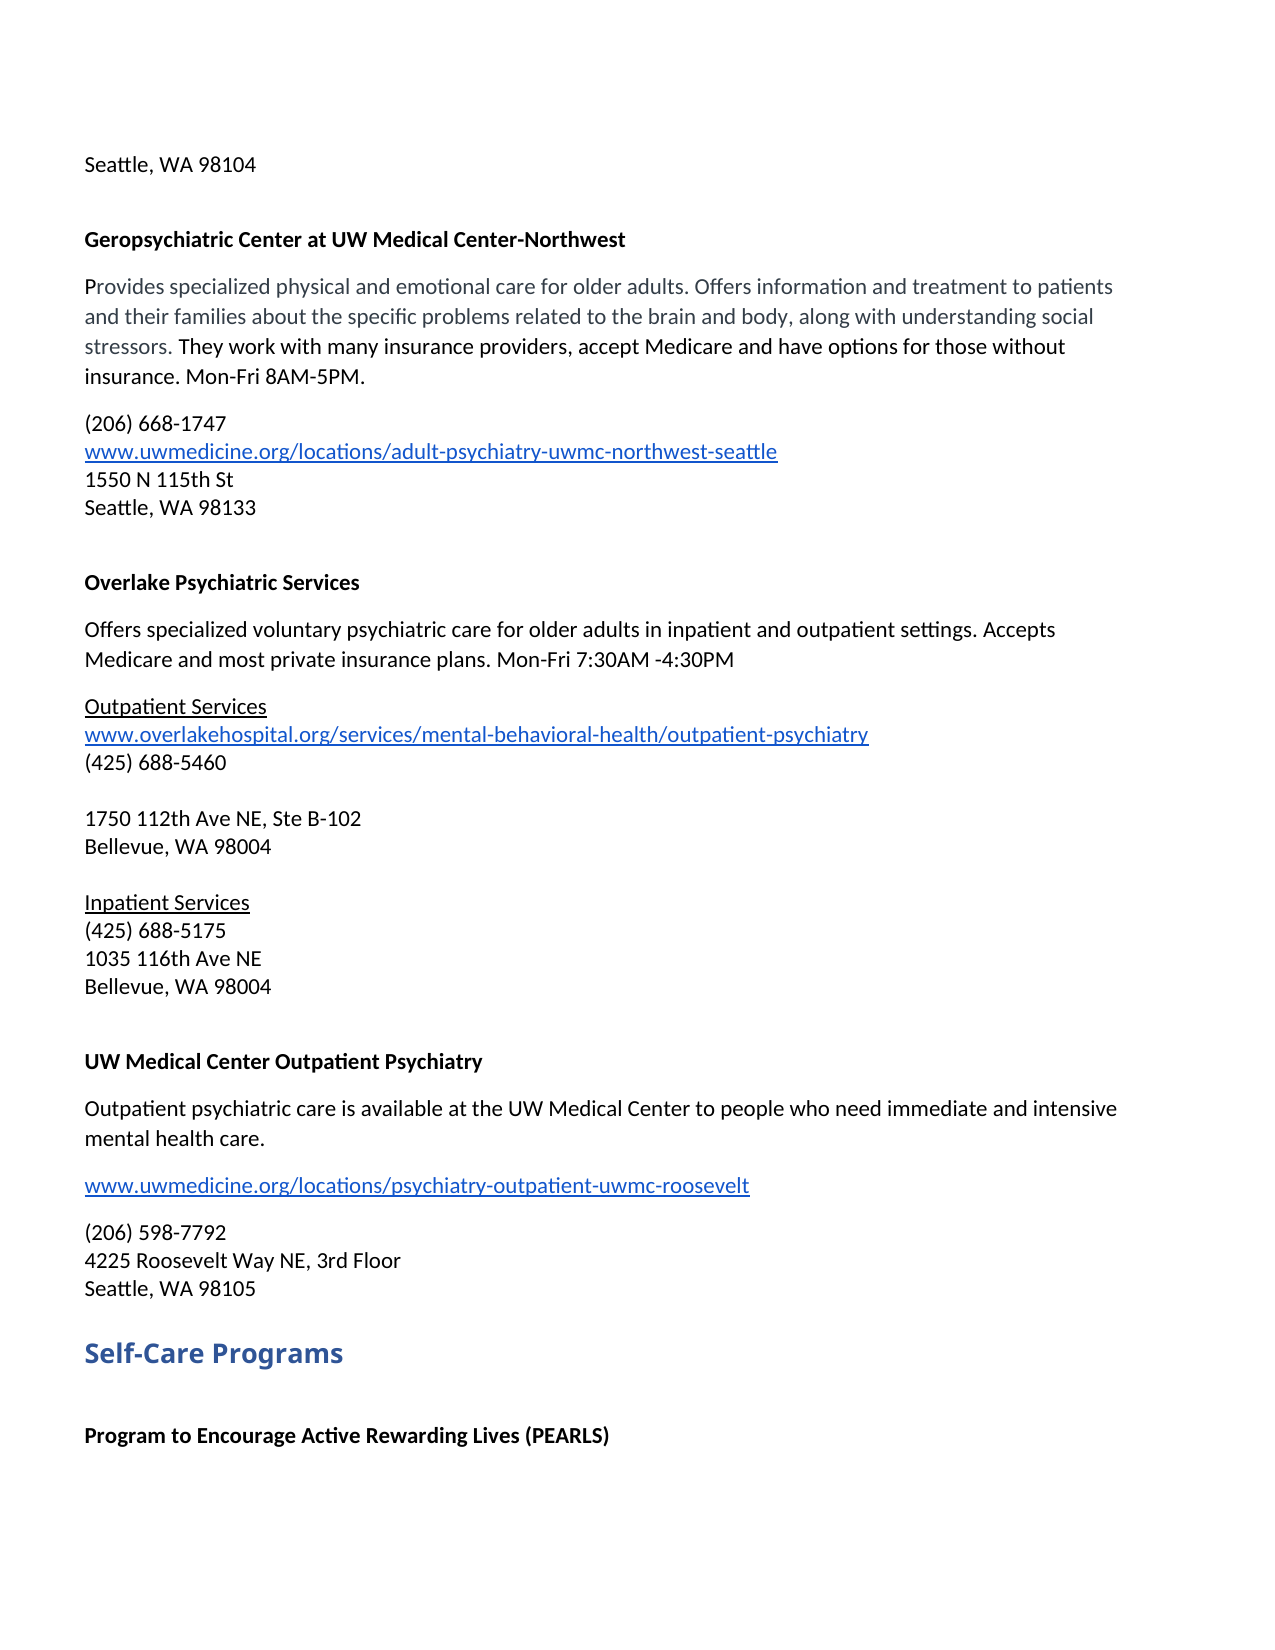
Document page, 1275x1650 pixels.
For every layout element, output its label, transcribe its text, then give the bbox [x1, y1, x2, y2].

text 1750 112th Ave NE, Ste B-102 [84, 804, 1125, 832]
text Geropsychiatric Center at UW Medical Center-Northwest [84, 225, 1125, 253]
text Outpatient psychiatric care is available at the UW Medical Center to people who need immediate and intensive mental health care. [84, 1094, 1125, 1152]
text (425) 688-5175 [84, 916, 1125, 944]
text (206) 598-7792 [84, 1218, 1125, 1246]
subtitle Self-Care Programs [84, 1334, 1125, 1371]
text Seattle, WA 98104 [84, 150, 1125, 178]
text Outpatient Services [84, 692, 1125, 720]
text www.uwmedicine.org/locations/adult-psychiatry-uwmc-northwest-seattle [84, 437, 1125, 465]
text www.overlakehospital.org/services/mental-behavioral-health/outpatient-psychiatry [84, 720, 1125, 748]
text Seattle, WA 98133 [84, 493, 1125, 521]
text Bellevue, WA 98004 [84, 832, 1125, 860]
text (206) 668-1747 [84, 409, 1125, 437]
text www.uwmedicine.org/locations/psychiatry-outpatient-uwmc-roosevelt [84, 1171, 1125, 1199]
text 1035 116th Ave NE [84, 944, 1125, 972]
text (425) 688-5460 [84, 748, 1125, 776]
text 1550 N 115th St [84, 465, 1125, 493]
text Provides specialized physical and emotional care for older adults. Offers information and treatment to patients and their families about the specific problems related to the brain and body, along with understanding social stressors. They work with many insurance providers, accept Medicare and have options for those without insurance. Mon-Fri 8AM-5PM. [84, 272, 1125, 390]
text Offers specialized voluntary psychiatric care for older adults in inpatient and outpatient settings. Accepts Medicare and most private insurance plans. Mon-Fri 7:30AM -4:30PM [84, 615, 1125, 673]
text Program to Encourage Active Rewarding Lives (PEARLS) [84, 1421, 1125, 1449]
text UW Medical Center Outpatient Psychiatry [84, 1047, 1125, 1075]
text 4225 Roosevelt Way NE, 3rd Floor [84, 1246, 1125, 1274]
text Seattle, WA 98105 [84, 1274, 1125, 1302]
text Inpatient Services [84, 888, 1125, 916]
text Overlake Psychiatric Services [84, 568, 1125, 596]
text Bellevue, WA 98004 [84, 972, 1125, 1000]
